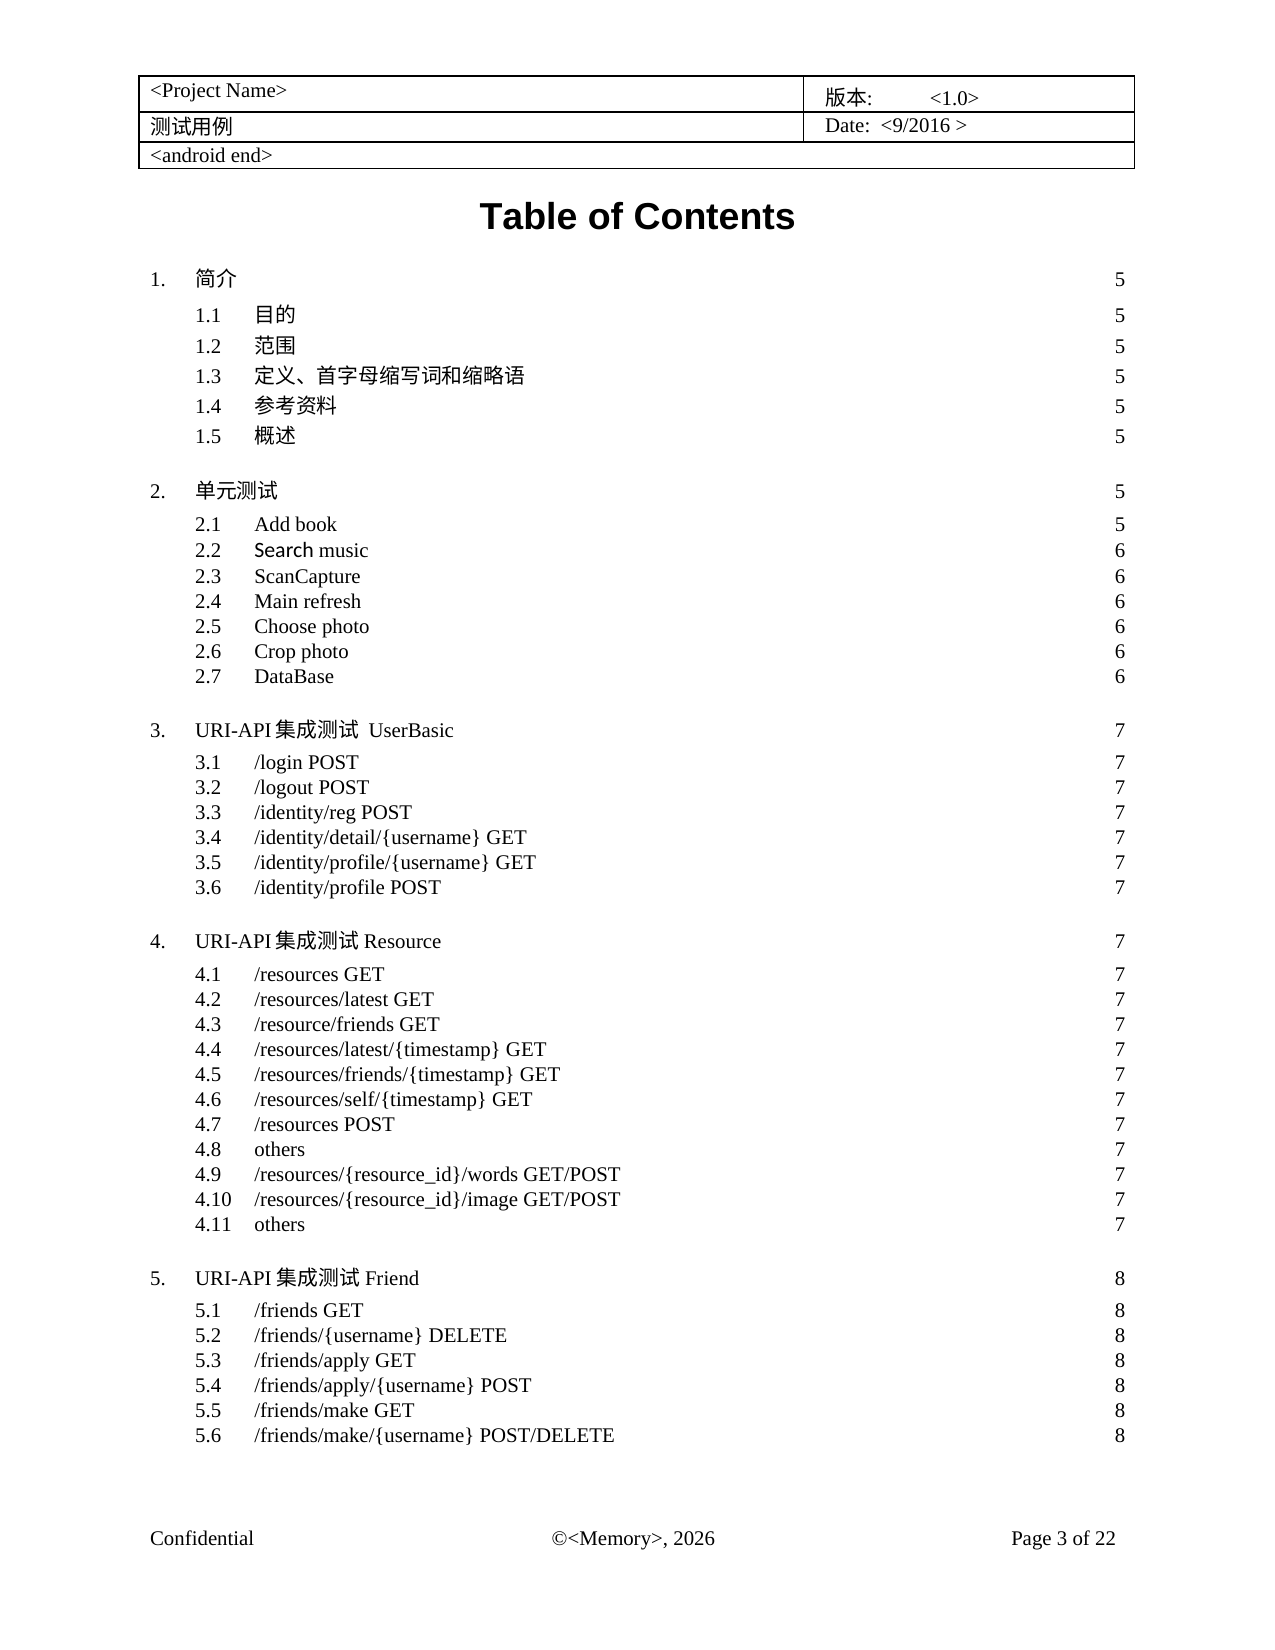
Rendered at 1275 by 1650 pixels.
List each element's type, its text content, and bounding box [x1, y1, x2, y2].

text 1.1 目的 5 [195, 299, 1050, 329]
text 1.3 定义、首字母缩写词和缩略语 5 [195, 359, 1050, 389]
text 4. URI-API集成测试 Resource 7 [150, 924, 1050, 954]
text 5. URI-API 集成测试 Friend 8 [150, 1261, 1050, 1291]
text 4.3 /resource/friends GET 7 [195, 1011, 1050, 1036]
text 2. 单元测试 5 [150, 475, 1050, 505]
text 4.7 /resources POST 7 [195, 1111, 1050, 1136]
text 2.5 Choose photo 6 [195, 613, 1050, 638]
text 4.8 others 7 [195, 1136, 1050, 1161]
text 5.4 /friends/apply/{username} POST 8 [195, 1372, 1050, 1397]
text 4.5 /resources/friends/{timestamp} GET 7 [195, 1061, 1050, 1086]
text 5.1 /friends GET 8 [195, 1297, 1050, 1322]
text 4.11 others 7 [195, 1211, 1050, 1236]
text 2.4 Main refresh 6 [195, 588, 1050, 613]
text 3.2 /logout POST 7 [195, 774, 1050, 799]
text 4.1 /resources GET 7 [195, 961, 1050, 986]
text 3. URI-API集成测试 UserBasic 7 [150, 713, 1050, 743]
text 1.4 参考资料 5 [195, 389, 1050, 419]
text 4.6 /resources/self/{timestamp} GET 7 [195, 1086, 1050, 1111]
text 5.6 /friends/make/{username} POST/DELETE 8 [195, 1422, 1050, 1447]
text 3.4 /identity/detail/{username} GET 7 [195, 824, 1050, 849]
text 3.5 /identity/profile/{username} GET 7 [195, 849, 1050, 874]
text 3.6 /identity/profile POST 7 [195, 874, 1050, 899]
text 1.2 范围 5 [195, 329, 1050, 359]
text 4.10 /resources/{resource_id}/image GET/POST 7 [195, 1186, 1050, 1211]
text 5.2 /friends/{username} DELETE 8 [195, 1322, 1050, 1347]
text 2.2 Search music 6 [195, 536, 1050, 563]
text 1. 简介 5 [150, 262, 1050, 292]
text 3.1 /login POST 7 [195, 749, 1050, 774]
text 1.5 概述 5 [195, 419, 1050, 450]
text 5.5 /friends/make GET 8 [195, 1397, 1050, 1422]
text 3.3 /identity/reg POST 7 [195, 799, 1050, 824]
text 2.6 Crop photo 6 [195, 638, 1050, 663]
text 4.9 /resources/{resource_id}/words GET/POST 7 [195, 1161, 1050, 1186]
text 4.4 /resources/latest/{timestamp} GET 7 [195, 1036, 1050, 1061]
text 2.1 Add book 5 [195, 511, 1050, 536]
text 2.3 ScanCapture 6 [195, 563, 1050, 588]
text 5.3 /friends/apply GET 8 [195, 1347, 1050, 1372]
text 4.2 /resources/latest GET 7 [195, 986, 1050, 1011]
text 2.7 DataBase 6 [195, 663, 1050, 688]
title Table of Contents [150, 194, 1125, 237]
